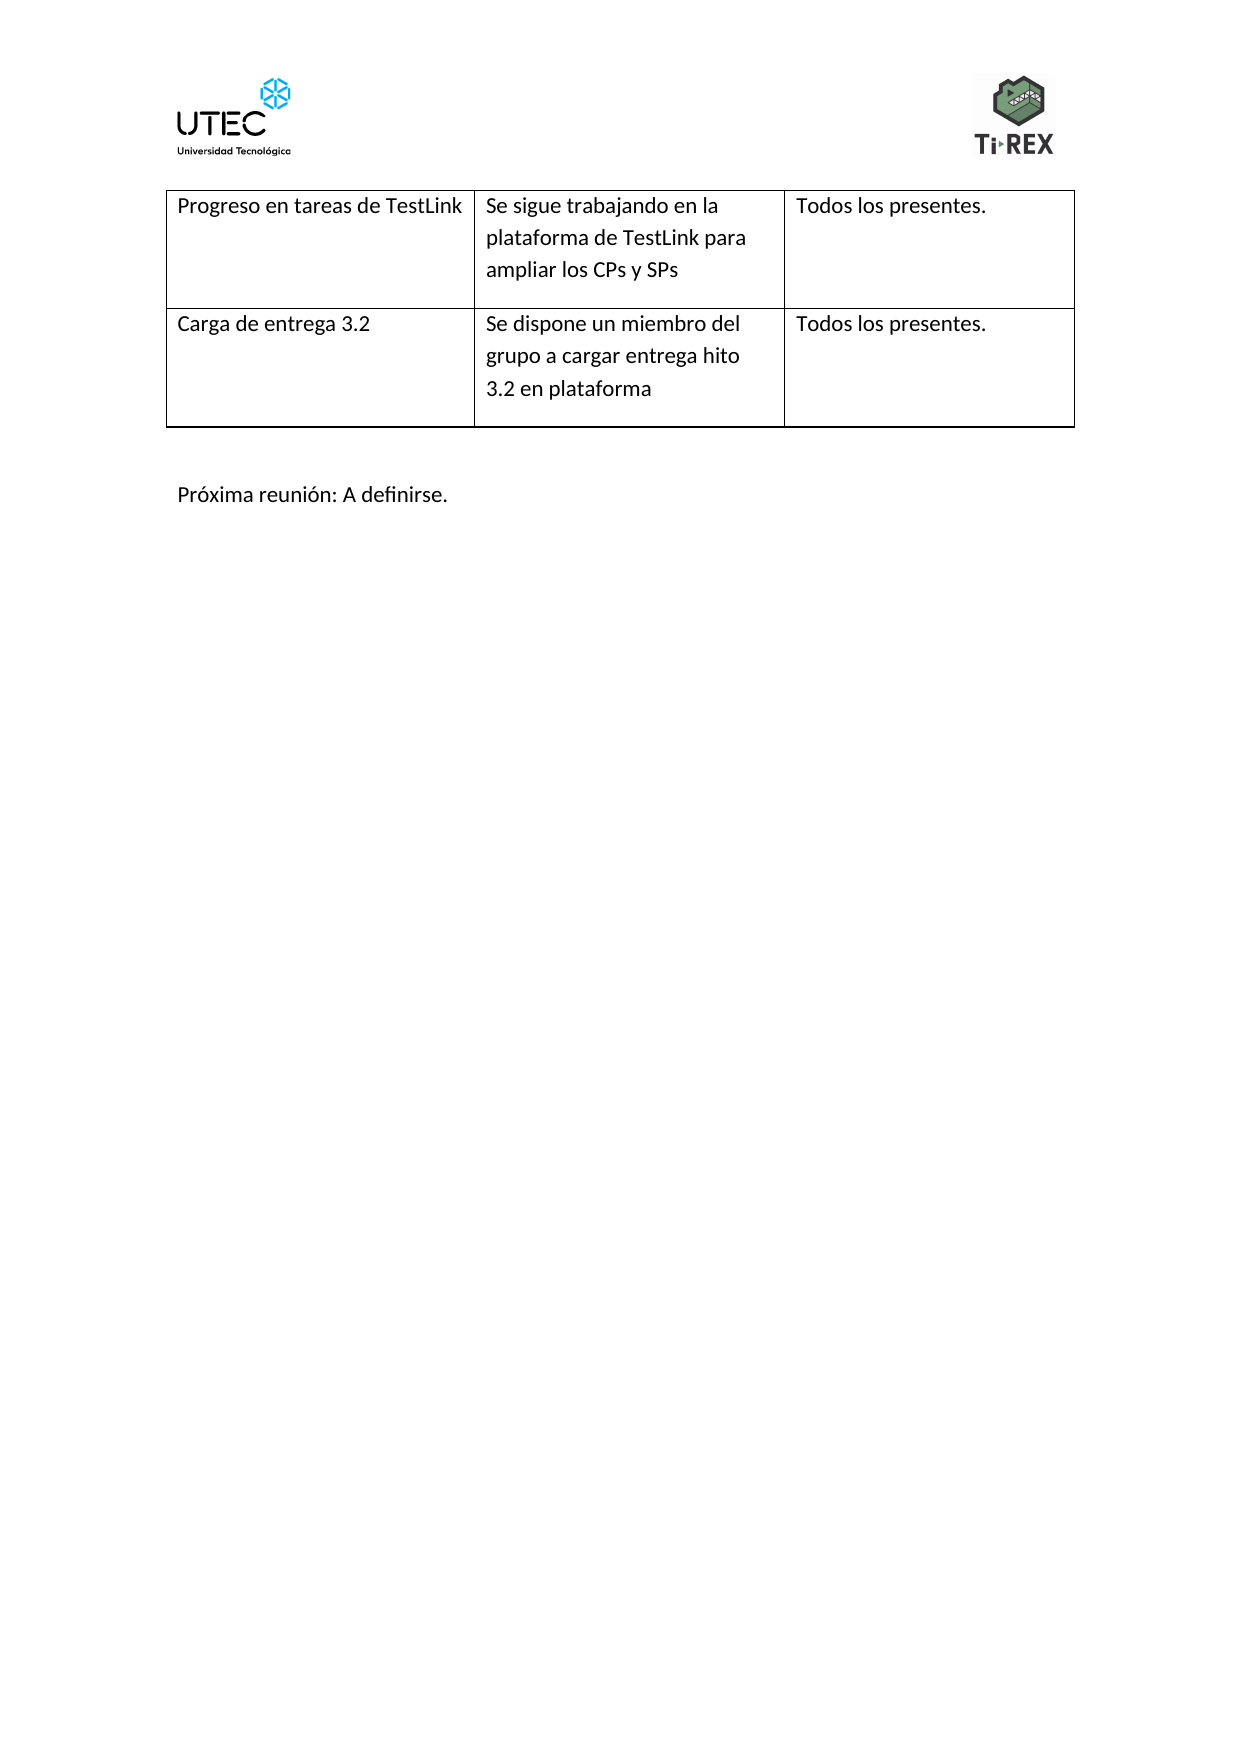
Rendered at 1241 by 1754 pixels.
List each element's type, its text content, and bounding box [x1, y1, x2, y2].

picture [267, 82, 274, 90]
table_cell Todos los presentes. [785, 191, 1074, 308]
picture [282, 78, 291, 87]
picture [971, 73, 1056, 156]
table_cell Se sigue trabajando en la plataforma de TestLink para ampliar los CPs y SPs [475, 191, 784, 308]
picture [267, 98, 274, 106]
picture [277, 97, 284, 106]
table_cell Progreso en tareas de TestLink [167, 191, 474, 308]
picture [264, 90, 271, 97]
text Próxima reunión: A definirse. [177, 480, 1063, 508]
table_cell Carga de entrega 3.2 [167, 309, 474, 426]
picture [280, 90, 287, 97]
picture [277, 81, 284, 90]
picture [177, 78, 291, 156]
table_cell Se dispone un miembro del grupo a cargar entrega hito 3.2 en plataforma [475, 309, 784, 426]
table_cell Todos los presentes. [785, 309, 1074, 426]
